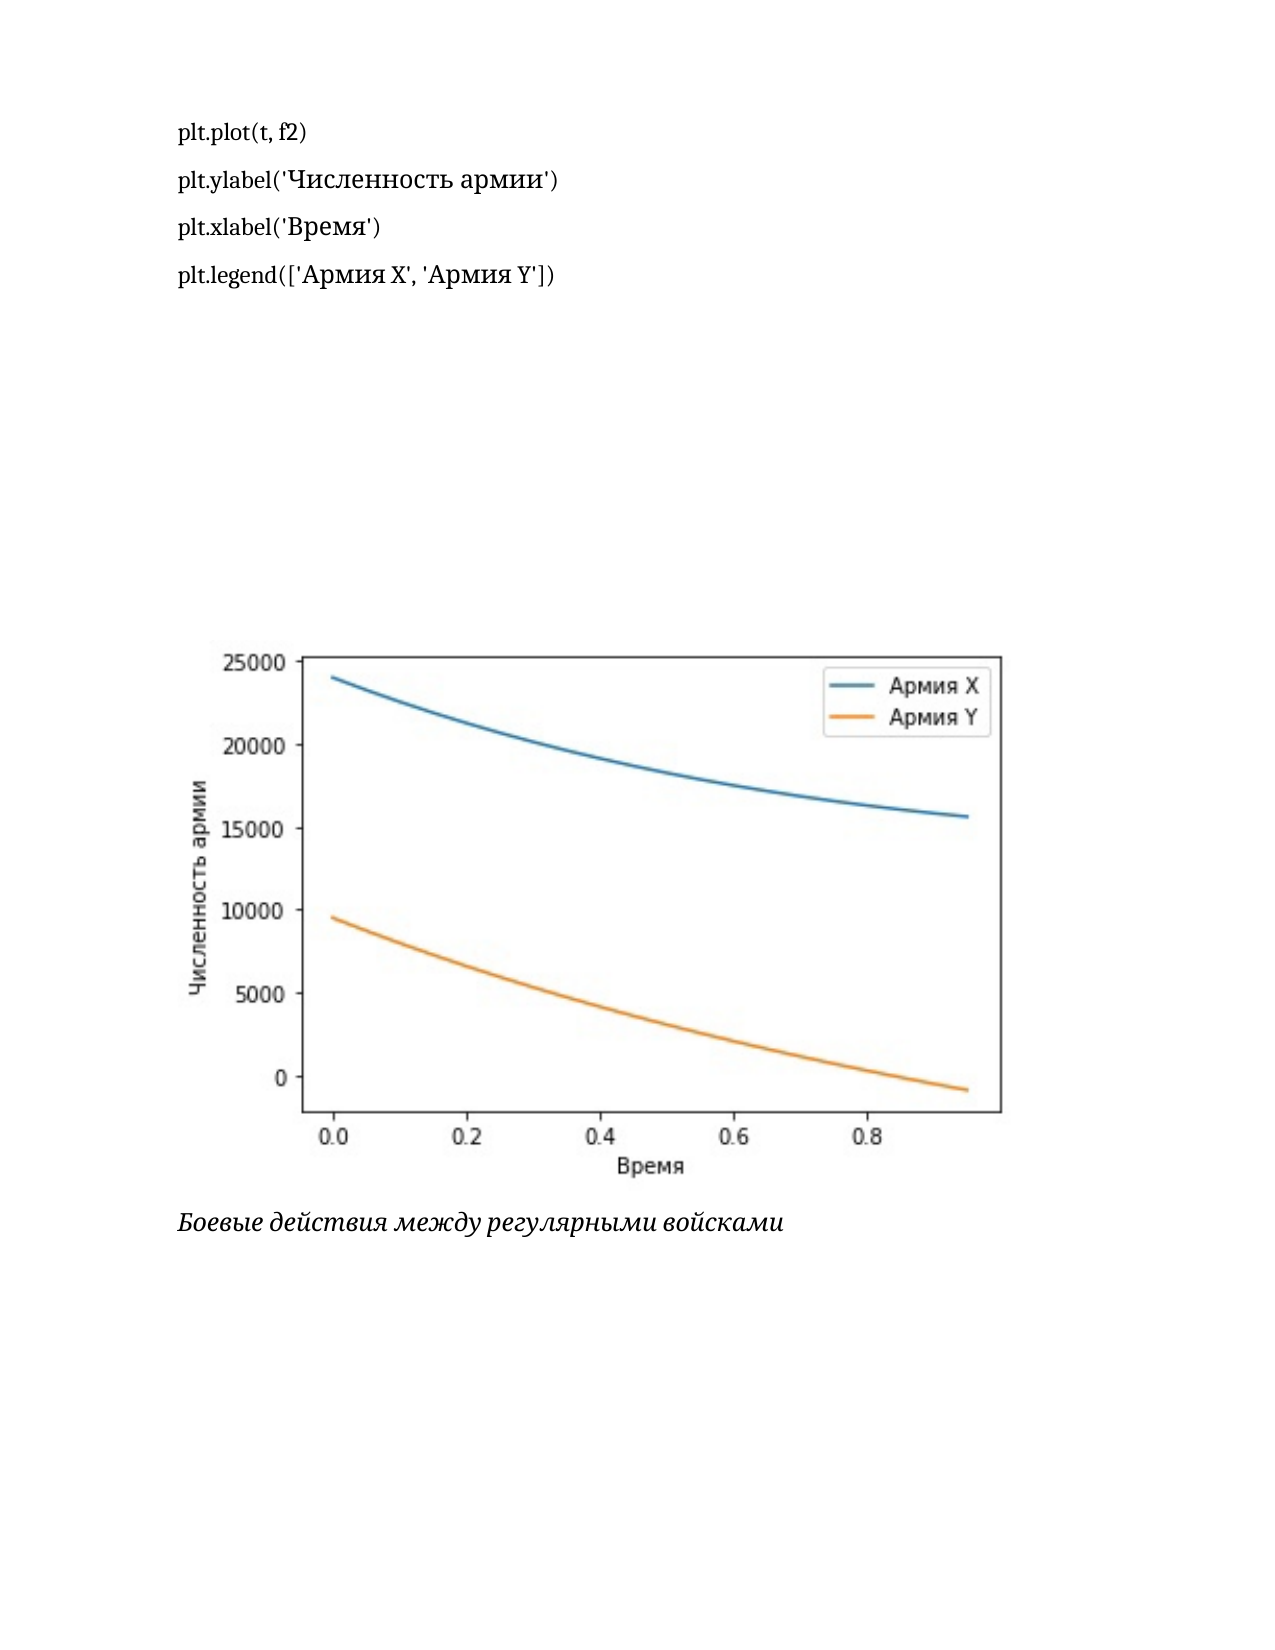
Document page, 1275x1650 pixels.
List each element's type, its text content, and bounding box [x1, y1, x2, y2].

text Боевые действия между регулярными войсками [177, 1209, 1186, 1238]
text plt.ylabel('Численность армии') [177, 166, 1186, 194]
picture [177, 640, 1013, 1191]
text plt.legend(['Армия X', 'Армия Y']) [177, 261, 1186, 289]
text plt.plot(t, f2) [177, 118, 1186, 147]
text plt.xlabel('Время') [177, 213, 1186, 242]
